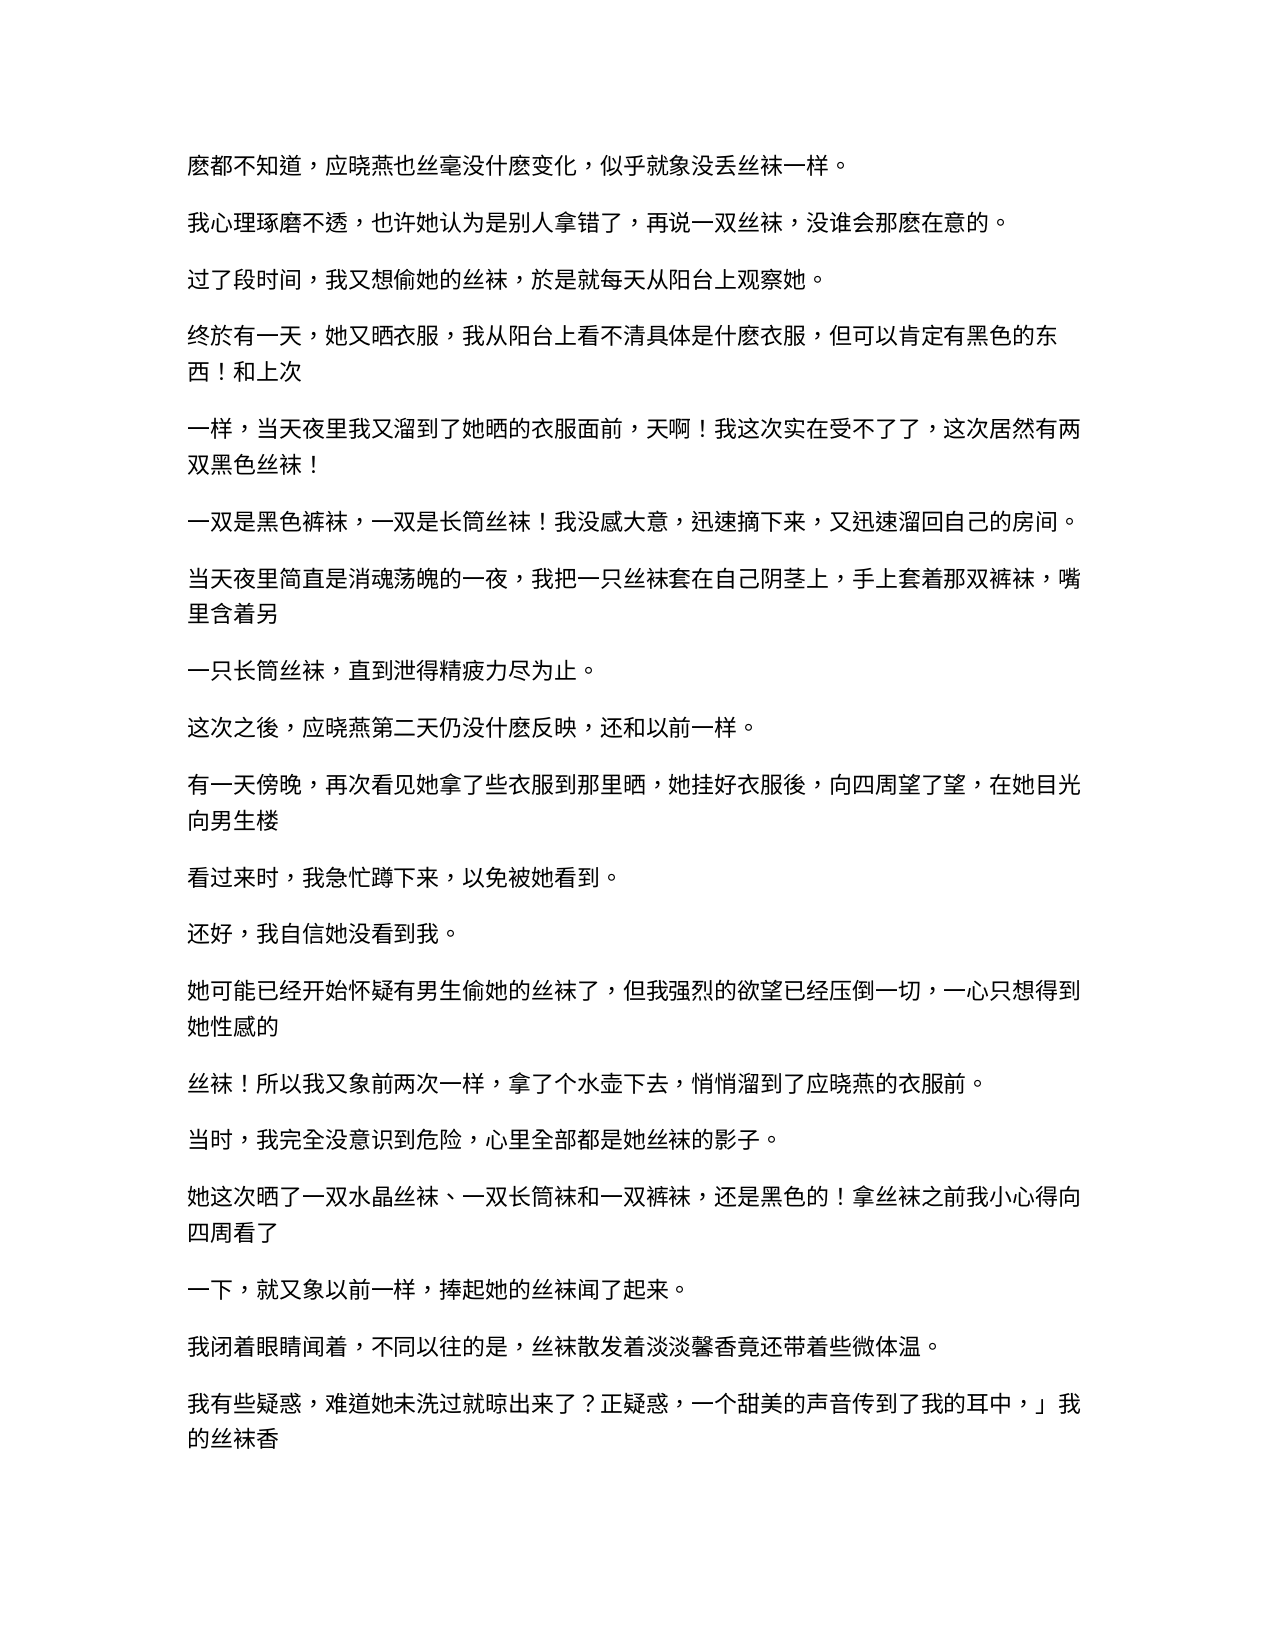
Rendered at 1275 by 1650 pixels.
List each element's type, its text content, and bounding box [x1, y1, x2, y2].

text 她可能已经开始怀疑有男生偷她的丝袜了，但我强烈的欲望已经压倒一切，一心只想得到她性感的 [187, 975, 1087, 1042]
text 过了段时间，我又想偷她的丝袜，於是就每天从阳台上观察她。 [187, 263, 1087, 295]
text 看过来时，我急忙蹲下来，以免被她看到。 [187, 861, 1087, 893]
text 一双是黑色裤袜，一双是长筒丝袜！我没感大意，迅速摘下来，又迅速溜回自己的房间。 [187, 506, 1087, 537]
text 这次之後，应晓燕第二天仍没什麽反映，还和以前一样。 [187, 712, 1087, 743]
text 一样，当天夜里我又溜到了她晒的衣服面前，天啊！我这次实在受不了了，这次居然有两双黑色丝袜！ [187, 413, 1087, 480]
text 我心理琢磨不透，也许她认为是别人拿错了，再说一双丝袜，没谁会那麽在意的。 [187, 207, 1087, 238]
text 丝袜！所以我又象前两次一样，拿了个水壶下去，悄悄溜到了应晓燕的衣服前。 [187, 1068, 1087, 1099]
text 我有些疑惑，难道她未洗过就晾出来了？正疑惑，一个甜美的声音传到了我的耳中，」我的丝袜香 [187, 1387, 1087, 1455]
text 一只长筒丝袜，直到泄得精疲力尽为止。 [187, 655, 1087, 686]
text 我闭着眼睛闻着，不同以往的是，丝袜散发着淡淡馨香竟还带着些微体温。 [187, 1331, 1087, 1362]
text 当时，我完全没意识到危险，心里全部都是她丝袜的影子。 [187, 1124, 1087, 1156]
text 麽都不知道，应晓燕也丝毫没什麽变化，似乎就象没丢丝袜一样。 [187, 150, 1087, 181]
text 还好，我自信她没看到我。 [187, 918, 1087, 949]
text 她这次晒了一双水晶丝袜、一双长筒袜和一双裤袜，还是黑色的！拿丝袜之前我小心得向四周看了 [187, 1181, 1087, 1248]
text 有一天傍晚，再次看见她拿了些衣服到那里晒，她挂好衣服後，向四周望了望，在她目光向男生楼 [187, 769, 1087, 836]
text 一下，就又象以前一样，捧起她的丝袜闻了起来。 [187, 1274, 1087, 1305]
text 当天夜里简直是消魂荡魄的一夜，我把一只丝袜套在自己阴茎上，手上套着那双裤袜，嘴里含着另 [187, 562, 1087, 630]
text 终於有一天，她又晒衣服，我从阳台上看不清具体是什麽衣服，但可以肯定有黑色的东西！和上次 [187, 320, 1087, 387]
